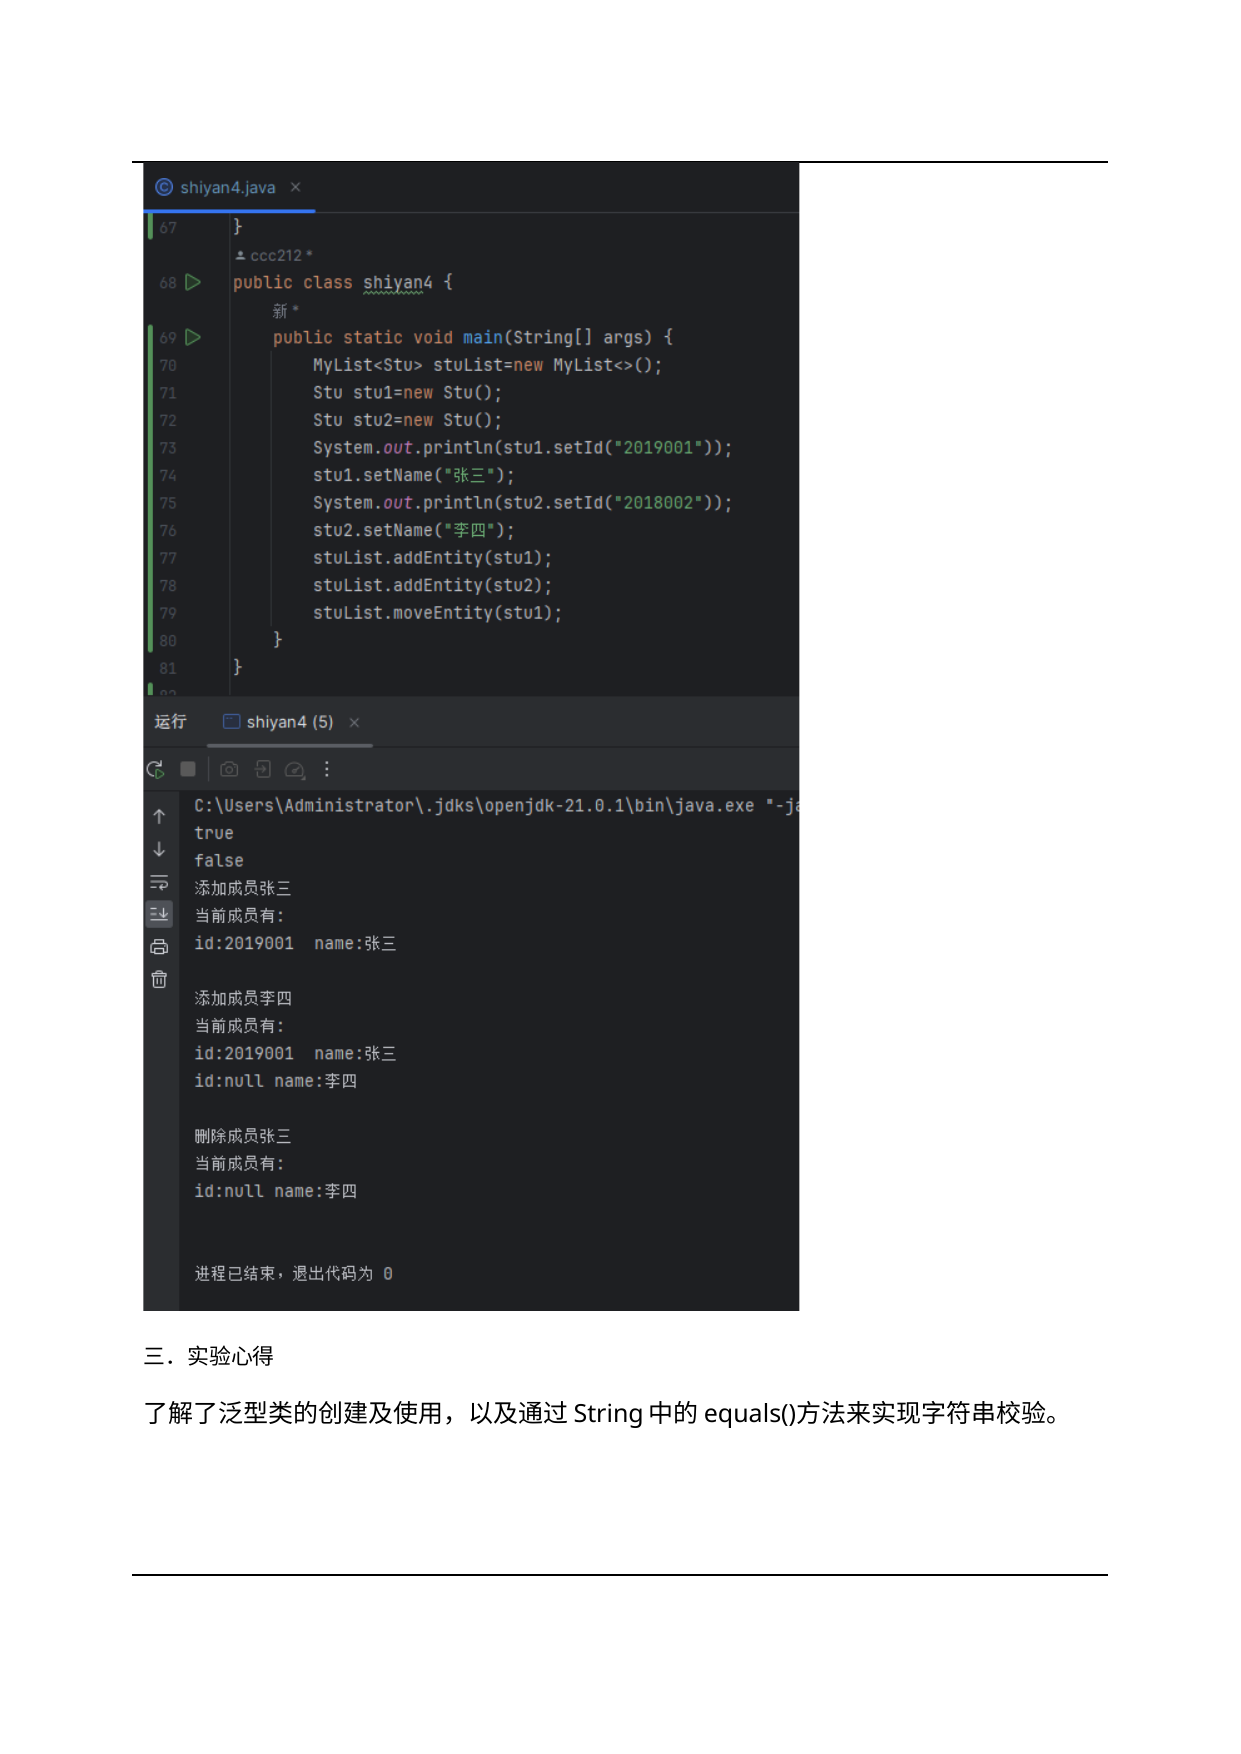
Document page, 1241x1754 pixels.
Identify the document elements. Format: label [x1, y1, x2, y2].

table_header [132, 163, 1108, 1574]
picture [143, 162, 800, 1311]
